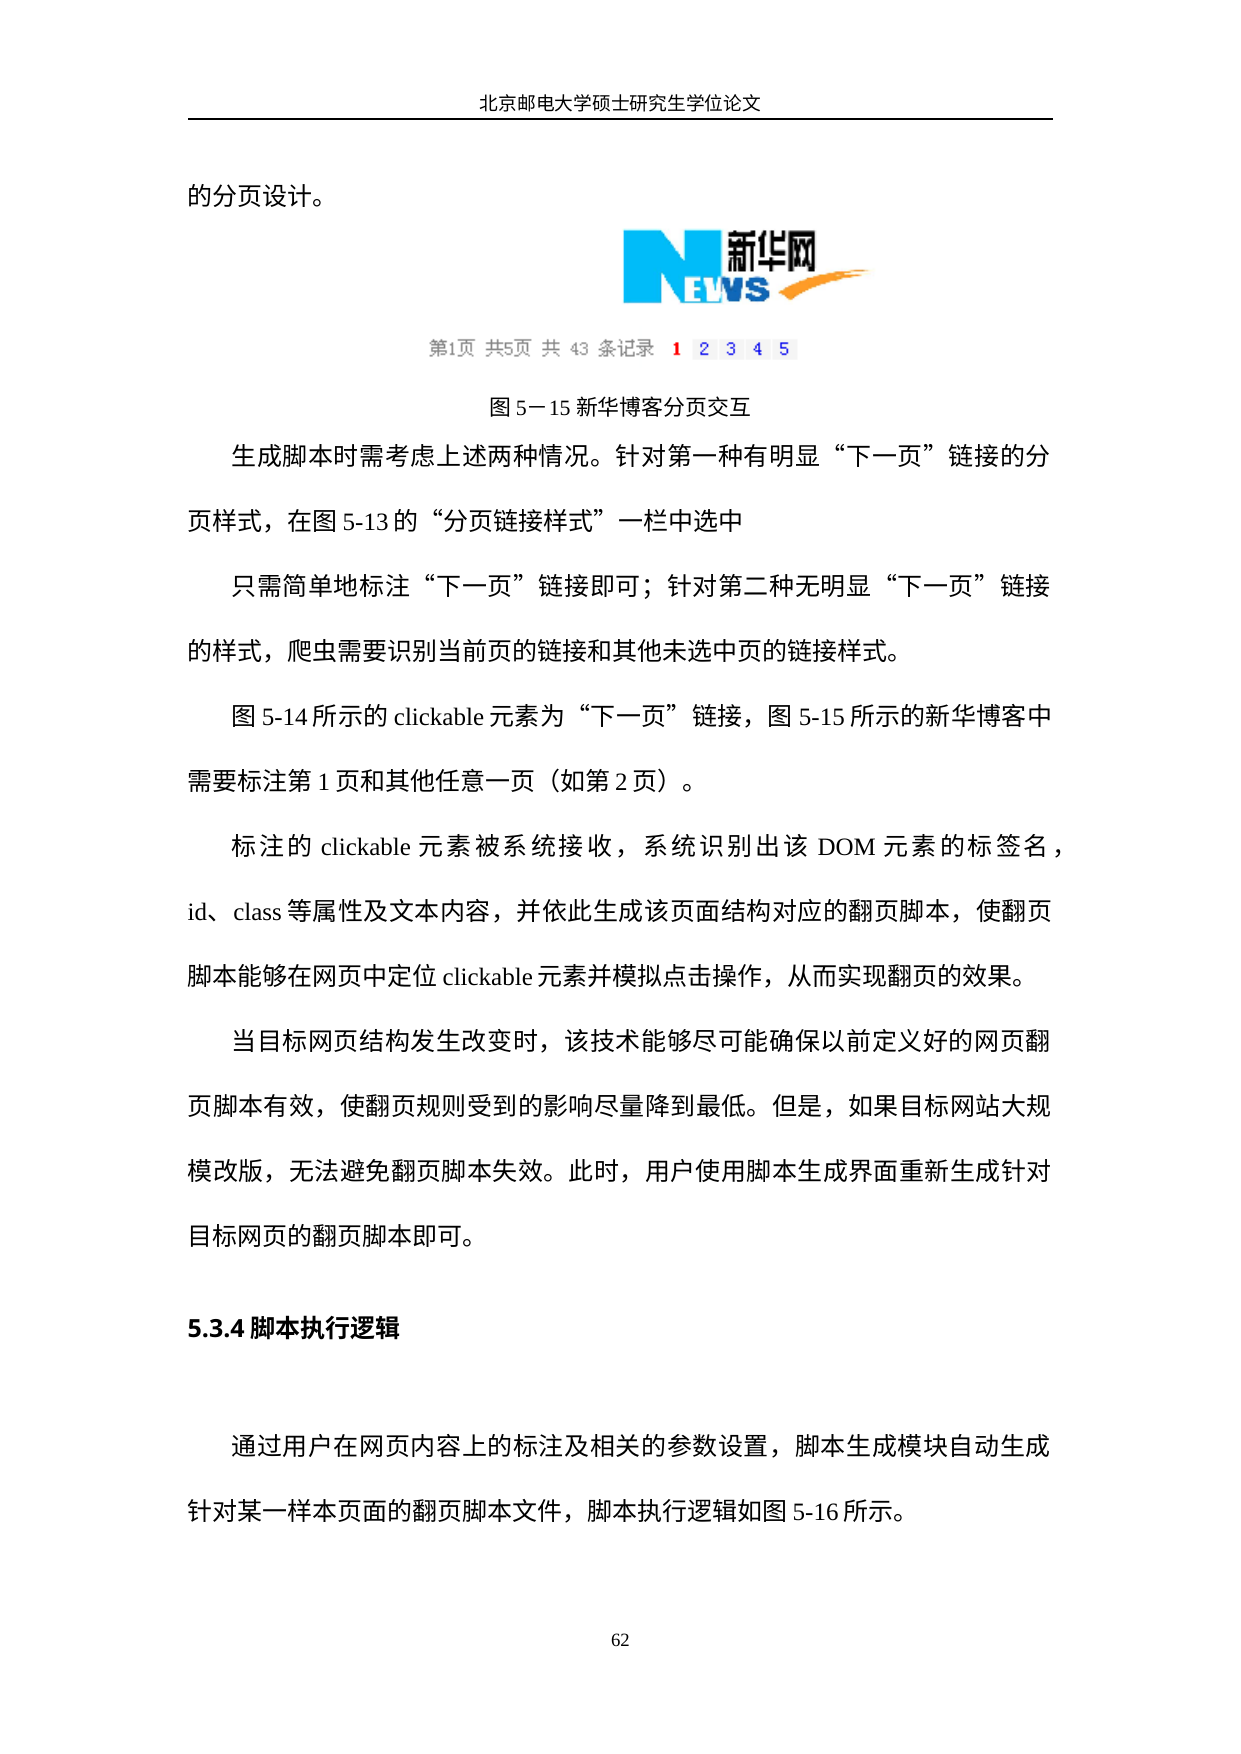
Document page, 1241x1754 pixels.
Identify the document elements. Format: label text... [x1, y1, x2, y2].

text 图5-14所示的clickable元素为“下一页”链接，图5-15所示的新华博客中需要标注第1页和其他任意一页（如第2页）。 [187, 682, 1053, 812]
text 只需简单地标注“下一页”链接即可；针对第二种无明显“下一页”链接的样式，爬虫需要识别当前页的链接和其他未选中页的链接样式。 [187, 552, 1053, 682]
text 当目标网页结构发生改变时，该技术能够尽可能确保以前定义好的网页翻页脚本有效，使翻页规则受到的影响尽量降到最低。但是，如果目标网站大规模改版，无法避免翻页脚本失效。此时，用户使用脚本生成界面重新生成针对目标网页的翻页脚本即可。 [187, 1007, 1053, 1267]
subtitle 5.3.4脚本执行逻辑 [187, 1294, 1053, 1359]
picture [408, 227, 876, 371]
text 生成脚本时需考虑上述两种情况。针对第一种有明显“下一页”链接的分页样式，在图5-13的“分页链接样式”一栏中选中 [187, 422, 1053, 552]
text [187, 162, 1053, 227]
text 图5－15 新华博客分页交互 [187, 389, 1053, 422]
text 通过用户在网页内容上的标注及相关的参数设置，脚本生成模块自动生成针对某一样本页面的翻页脚本文件，脚本执行逻辑如图5-16所示。 [187, 1412, 1053, 1542]
text 标注的clickable元素被系统接收，系统识别出该DOM元素的标签名，id、class等属性及文本内容，并依此生成该页面结构对应的翻页脚本，使翻页脚本能够在网页中定位clickable元素并模拟点击操作，从而实现翻页的效果。 [187, 812, 1053, 1007]
